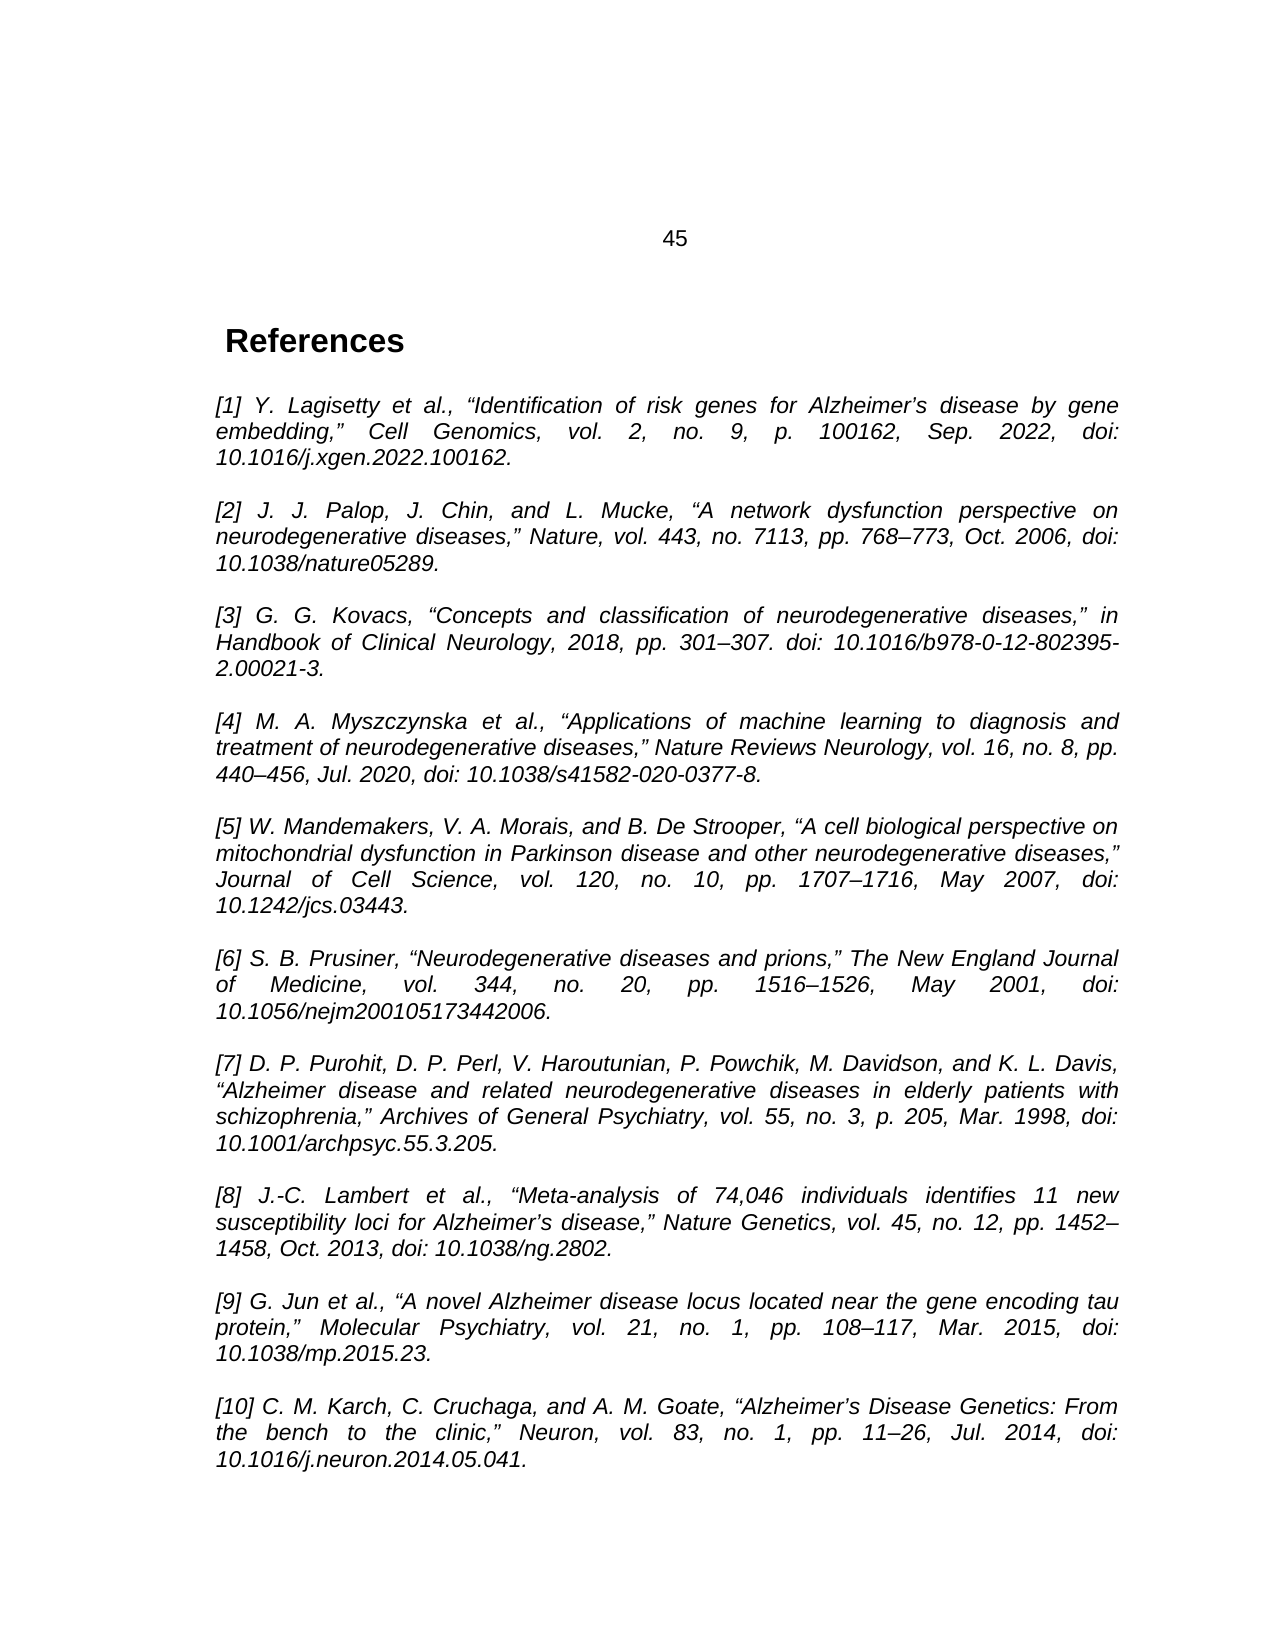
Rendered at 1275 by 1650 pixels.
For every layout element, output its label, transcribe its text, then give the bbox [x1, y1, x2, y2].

text [7] D. P. Purohit, D. P. Perl, V. Haroutunian, P. Powchik, M. Davidson, and K. L. Davis, “Alzheimer disease and related neurodegenerative diseases in elderly patients with schizophrenia,” Archives of General Psychiatry, vol. 55, no. 3, p. 205, Mar. 1998, doi: 10.1001/archpsyc.55.3.205. [216, 1050, 1122, 1156]
text [4] M. A. Myszczynska et al., “Applications of machine learning to diagnosis and treatment of neurodegenerative diseases,” Nature Reviews Neurology, vol. 16, no. 8, pp. 440–456, Jul. 2020, doi: 10.1038/s41582-020-0377-8. [216, 708, 1122, 787]
text [10] C. M. Karch, C. Cruchaga, and A. M. Goate, “Alzheimer’s Disease Genetics: From the bench to the clinic,” Neuron, vol. 83, no. 1, pp. 11–26, Jul. 2014, doi: 10.1016/j.neuron.2014.05.041. [216, 1393, 1122, 1472]
text [9] G. Jun et al., “A novel Alzheimer disease locus located near the gene encoding tau protein,” Molecular Psychiatry, vol. 21, no. 1, pp. 108–117, Mar. 2015, doi: 10.1038/mp.2015.23. [216, 1288, 1122, 1367]
text [5] W. Mandemakers, V. A. Morais, and B. De Strooper, “A cell biological perspective on mitochondrial dysfunction in Parkinson disease and other neurodegenerative diseases,” Journal of Cell Science, vol. 120, no. 10, pp. 1707–1716, May 2007, doi: 10.1242/jcs.03443. [216, 813, 1122, 919]
text [1] Y. Lagisetty et al., “Identification of risk genes for Alzheimer’s disease by gene embedding,” Cell Genomics, vol. 2, no. 9, p. 100162, Sep. 2022, doi: 10.1016/j.xgen.2022.100162. [216, 392, 1122, 471]
subtitle References [225, 321, 1125, 360]
text [2] J. J. Palop, J. Chin, and L. Mucke, “A network dysfunction perspective on neurodegenerative diseases,” Nature, vol. 443, no. 7113, pp. 768–773, Oct. 2006, doi: 10.1038/nature05289. [216, 497, 1122, 576]
text [3] G. G. Kovacs, “Concepts and classification of neurodegenerative diseases,” in Handbook of Clinical Neurology, 2018, pp. 301–307. doi: 10.1016/b978-0-12-802395-2.00021-3. [216, 602, 1122, 681]
text [6] S. B. Prusiner, “Neurodegenerative diseases and prions,” The New England Journal of Medicine, vol. 344, no. 20, pp. 1516–1526, May 2001, doi: 10.1056/nejm200105173442006. [216, 945, 1122, 1024]
text [8] J.-C. Lambert et al., “Meta-analysis of 74,046 individuals identifies 11 new susceptibility loci for Alzheimer’s disease,” Nature Genetics, vol. 45, no. 12, pp. 1452–1458, Oct. 2013, doi: 10.1038/ng.2802. [216, 1182, 1122, 1261]
